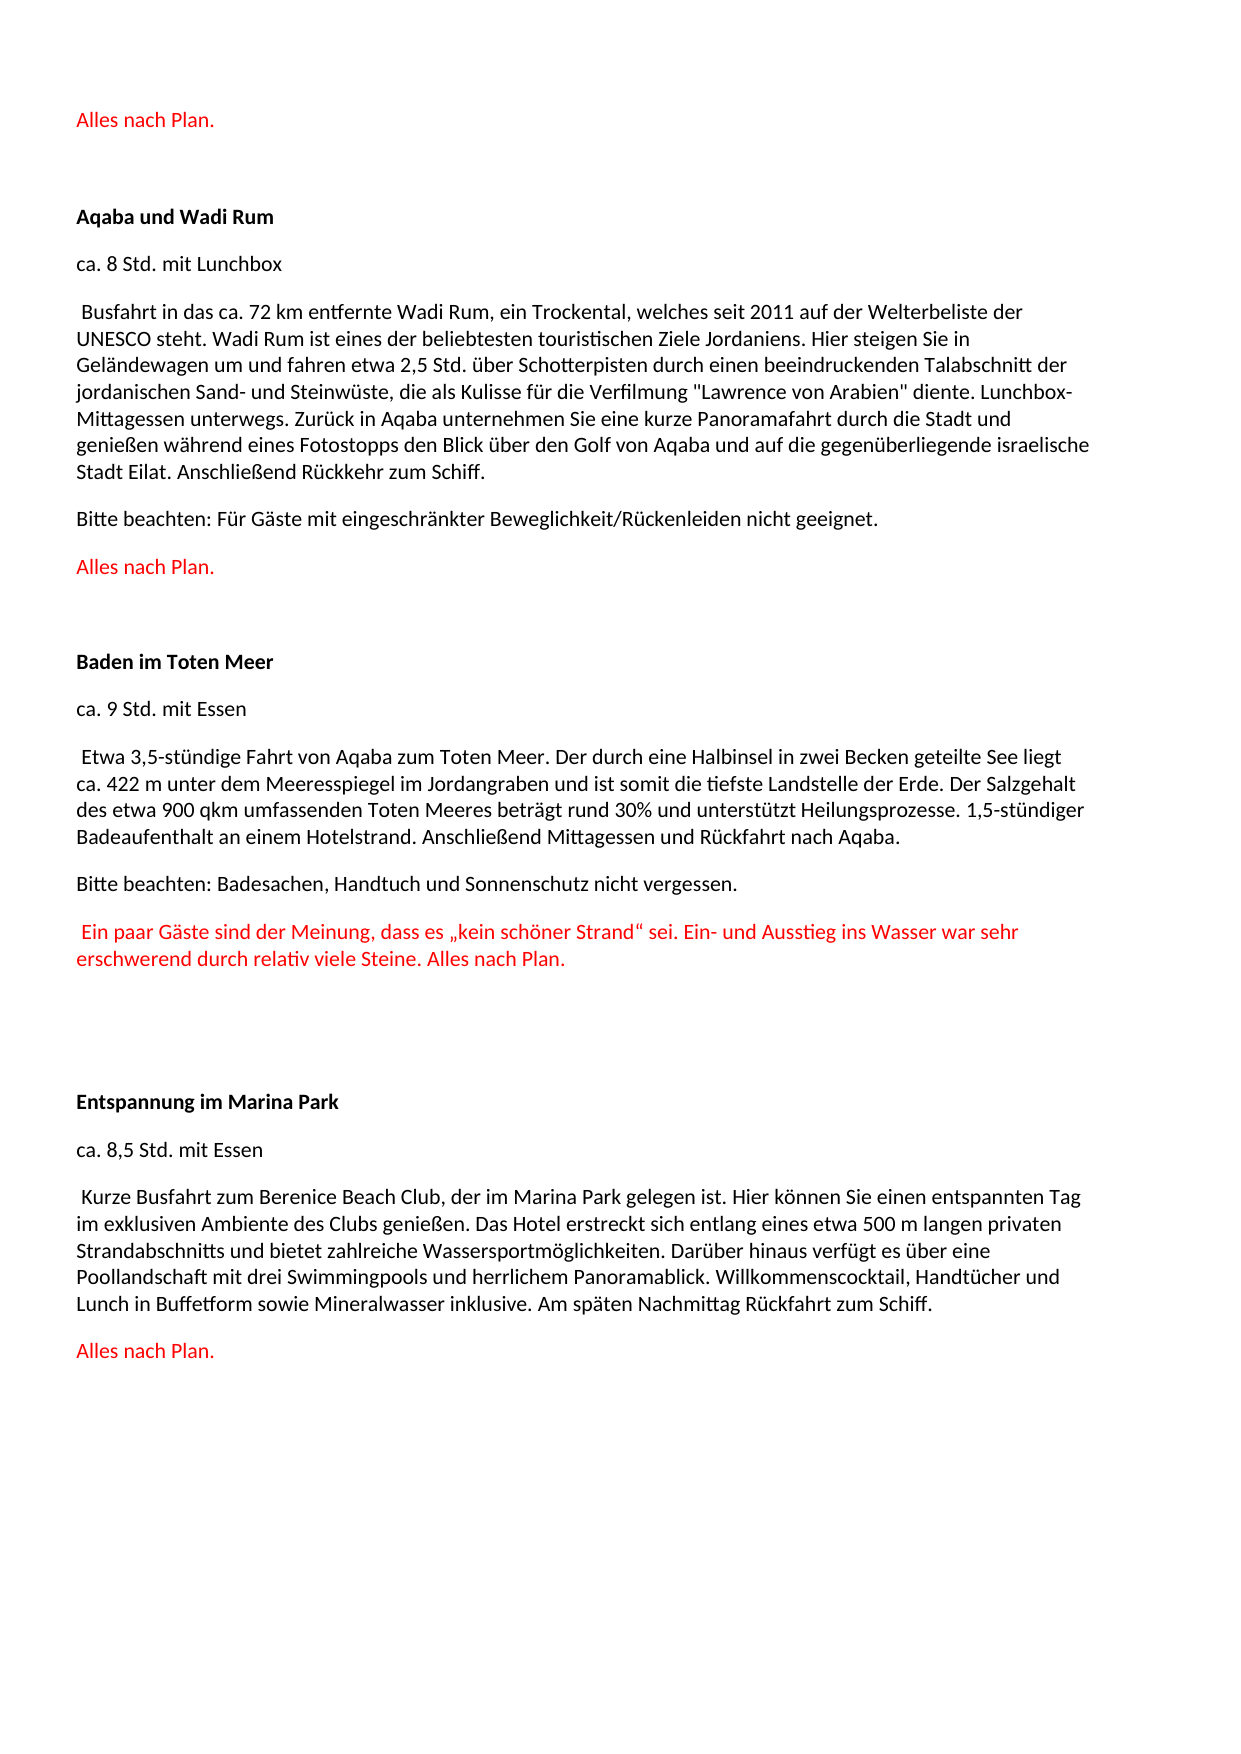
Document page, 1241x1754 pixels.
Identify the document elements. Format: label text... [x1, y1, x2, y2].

text Bitte beachten: Badesachen, Handtuch und Sonnenschutz nicht vergessen. [76, 871, 1090, 897]
text Bitte beachten: Für Gäste mit eingeschränkter Beweglichkeit/Rückenleiden nicht geeignet. [76, 506, 1090, 532]
text ca. 9 Std. mit Essen [76, 696, 1090, 722]
text Ein paar Gäste sind der Meinung, dass es „kein schöner Strand“ sei. Ein- und Ausstieg ins Wasser war sehr erschwerend durch relativ viele Steine. Alles nach Plan. [76, 918, 1090, 971]
text Entspannung im Marina Park [76, 1088, 1090, 1115]
text Etwa 3,5-stündige Fahrt von Aqaba zum Toten Meer. Der durch eine Halbinsel in zwei Becken geteilte See liegt ca. 422 m unter dem Meeresspiegel im Jordangraben und ist somit die tiefste Landstelle der Erde. Der Salzgehalt des etwa 900 qkm umfassenden Toten Meeres beträgt rund 30% und unterstützt Heilungsprozesse. 1,5-stündiger Badeaufenthalt an einem Hotelstrand. Anschließend Mittagessen und Rückfahrt nach Aqaba. [76, 743, 1090, 850]
text Alles nach Plan. [76, 107, 1090, 133]
text Busfahrt in das ca. 72 km entfernte Wadi Rum, ein Trockental, welches seit 2011 auf der Welterbeliste der UNESCO steht. Wadi Rum ist eines der beliebtesten touristischen Ziele Jordaniens. Hier steigen Sie in Geländewagen um und fahren etwa 2,5 Std. über Schotterpisten durch einen beeindruckenden Talabschnitt der jordanischen Sand- und Steinwüste, die als Kulisse für die Verfilmung "Lawrence von Arabien" diente. Lunchbox-Mittagessen unterwegs. Zurück in Aqaba unternehmen Sie eine kurze Panoramafahrt durch die Stadt und genießen während eines Fotostopps den Blick über den Golf von Aqaba und auf die gegenüberliegende israelische Stadt Eilat. Anschließend Rückkehr zum Schiff. [76, 298, 1090, 485]
text ca. 8 Std. mit Lunchbox [76, 251, 1090, 277]
text Baden im Toten Meer [76, 648, 1090, 675]
text Kurze Busfahrt zum Berenice Beach Club, der im Marina Park gelegen ist. Hier können Sie einen entspannten Tag im exklusiven Ambiente des Clubs genießen. Das Hotel erstreckt sich entlang eines etwa 500 m langen privaten Strandabschnitts und bietet zahlreiche Wassersportmöglichkeiten. Darüber hinaus verfügt es über eine Poollandschaft mit drei Swimmingpools und herrlichem Panoramablick. Willkommenscocktail, Handtücher und Lunch in Buffetform sowie Mineralwasser inklusive. Am späten Nachmittag Rückfahrt zum Schiff. [76, 1183, 1090, 1317]
text Aqaba und Wadi Rum [76, 203, 1090, 230]
text Alles nach Plan. [76, 1338, 1090, 1364]
text ca. 8,5 Std. mit Essen [76, 1136, 1090, 1163]
text Alles nach Plan. [76, 553, 1090, 580]
